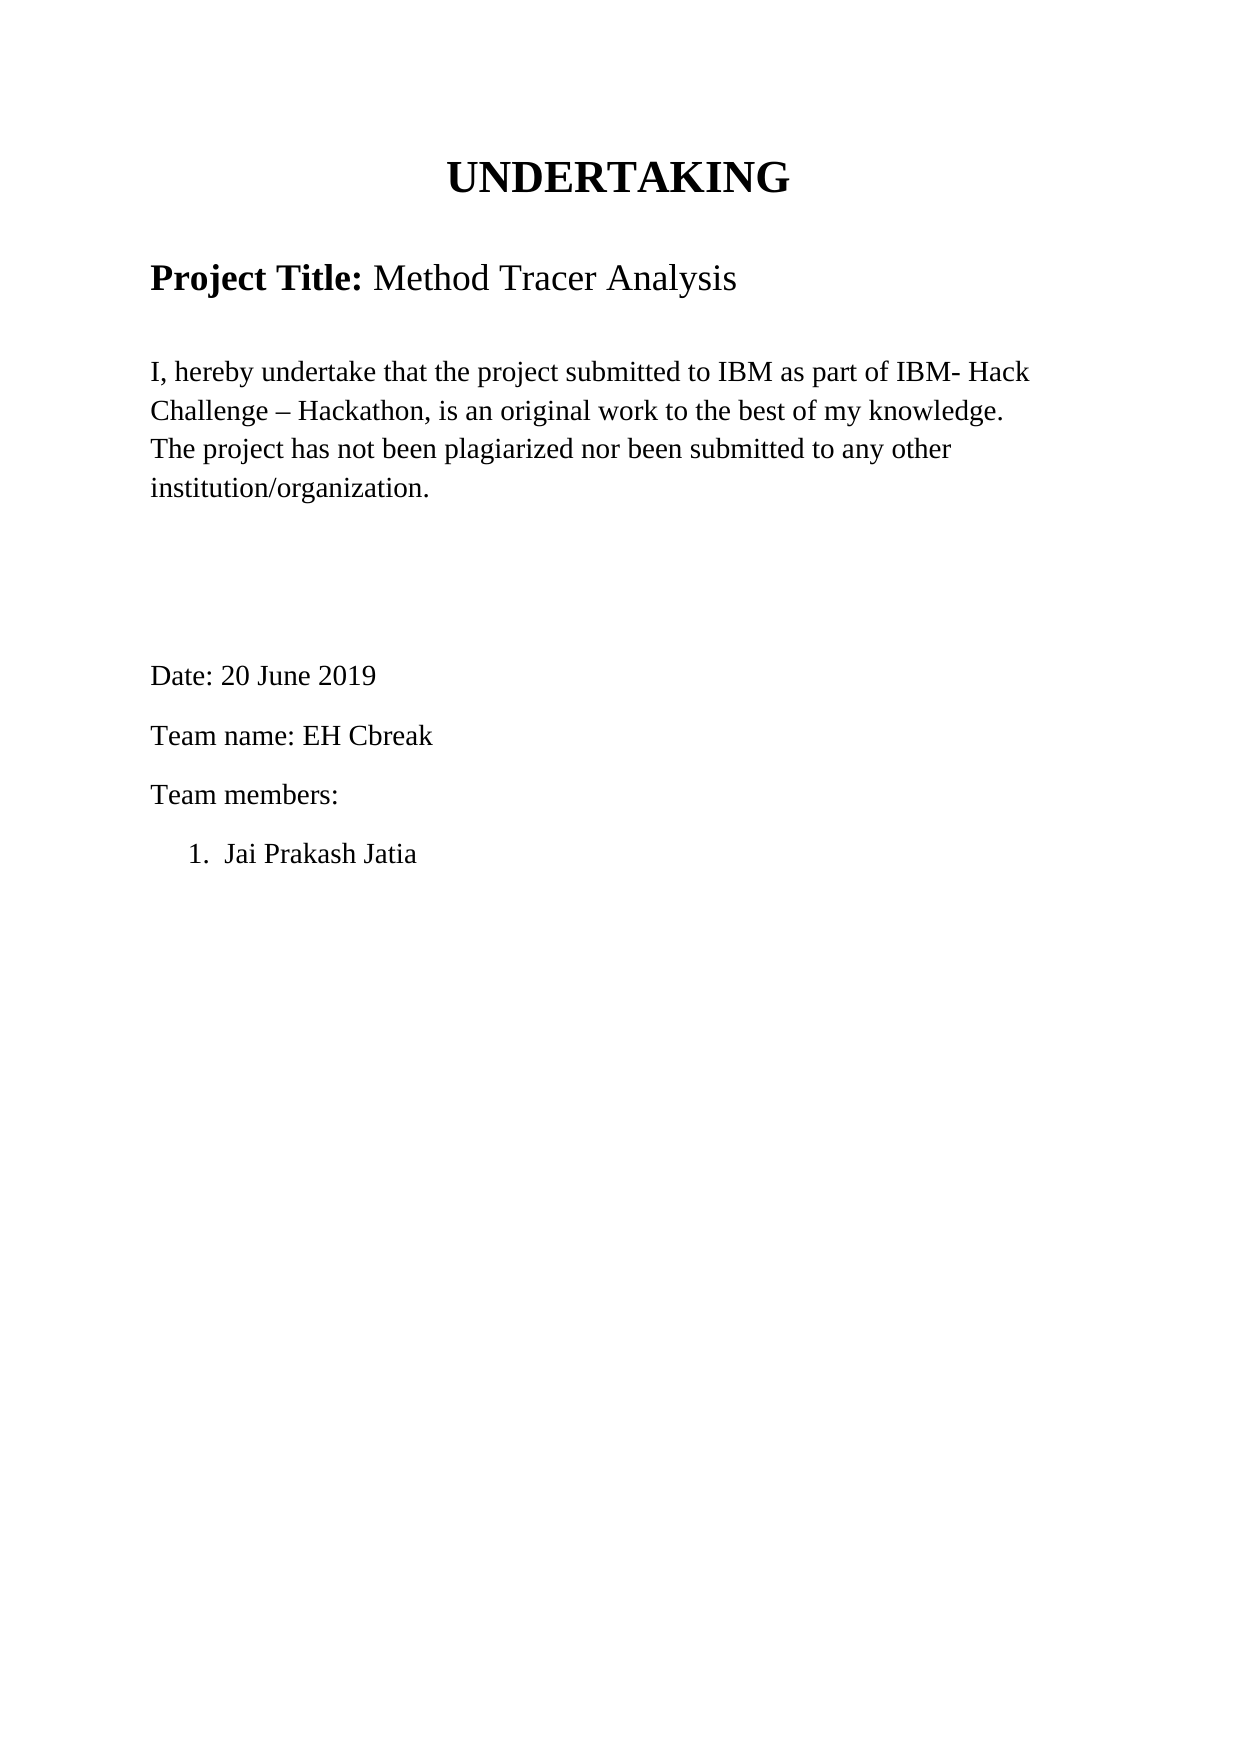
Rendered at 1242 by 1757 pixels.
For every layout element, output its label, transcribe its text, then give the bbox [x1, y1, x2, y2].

text Date: 20 June 2019 [150, 658, 1067, 692]
text Team members: [150, 777, 1067, 811]
text Team name: EH Cbreak [150, 718, 1067, 752]
text 1. Jai Prakash Jatia [188, 837, 1067, 870]
text I, hereby undertake that the project submitted to IBM as part of IBM- Hack Challenge – Hackathon, is an original work to the best of my knowledge. The project has not been plagiarized nor been submitted to any other institution/organization. [150, 354, 1033, 503]
text UNDERTAKING [446, 150, 1067, 203]
text Project Title: Method Tracer Analysis [150, 256, 1067, 299]
